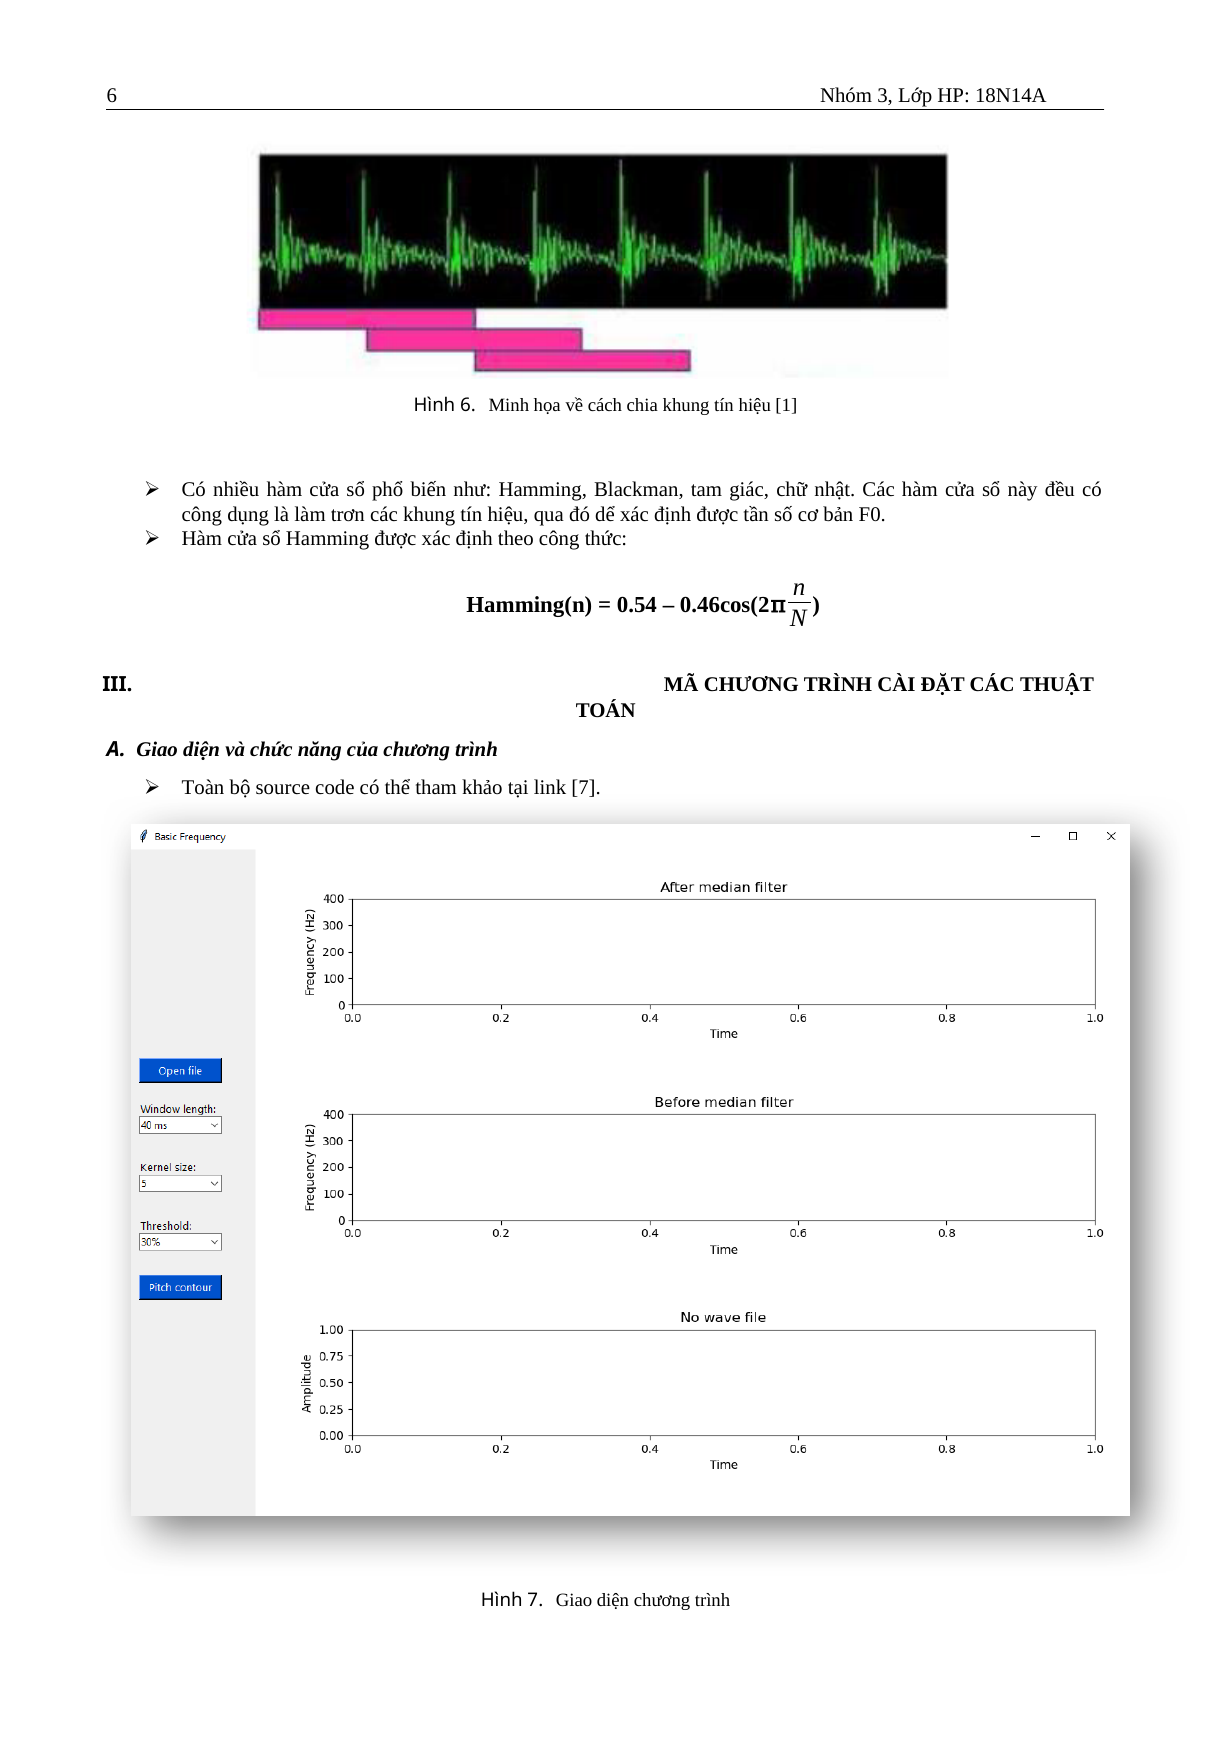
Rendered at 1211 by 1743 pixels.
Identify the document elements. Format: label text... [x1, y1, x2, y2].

text Giao diện chương trình [106, 1587, 1104, 1612]
list Hàm cửa sổ Hamming được xác định theo công thức: [144, 526, 1104, 549]
subtitle Giao diện và chức năng của chương trình [106, 734, 1104, 763]
subtitle MÃ CHƯƠNG TRÌNH CÀI ĐẶT CÁC THUẬT TOÁN [106, 669, 1104, 722]
list Toàn bộ source code có thể tham khảo tại link [7]. [144, 775, 1104, 799]
picture [131, 824, 1130, 1516]
list Hamming(n) = 0.54 – 0.46cos(2π) [181, 574, 1104, 633]
list Có nhiều hàm cửa sổ phổ biến như: Hamming, Blackman, tam giác, chữ nhật. Các hàm cửa sổ này đều có công dụng là làm trơn các khung tín hiệu, qua đó dể xác định được tần số cơ bản F0. [144, 477, 1104, 526]
text Minh họa về cách chia khung tín hiệu [1] [106, 391, 1104, 417]
